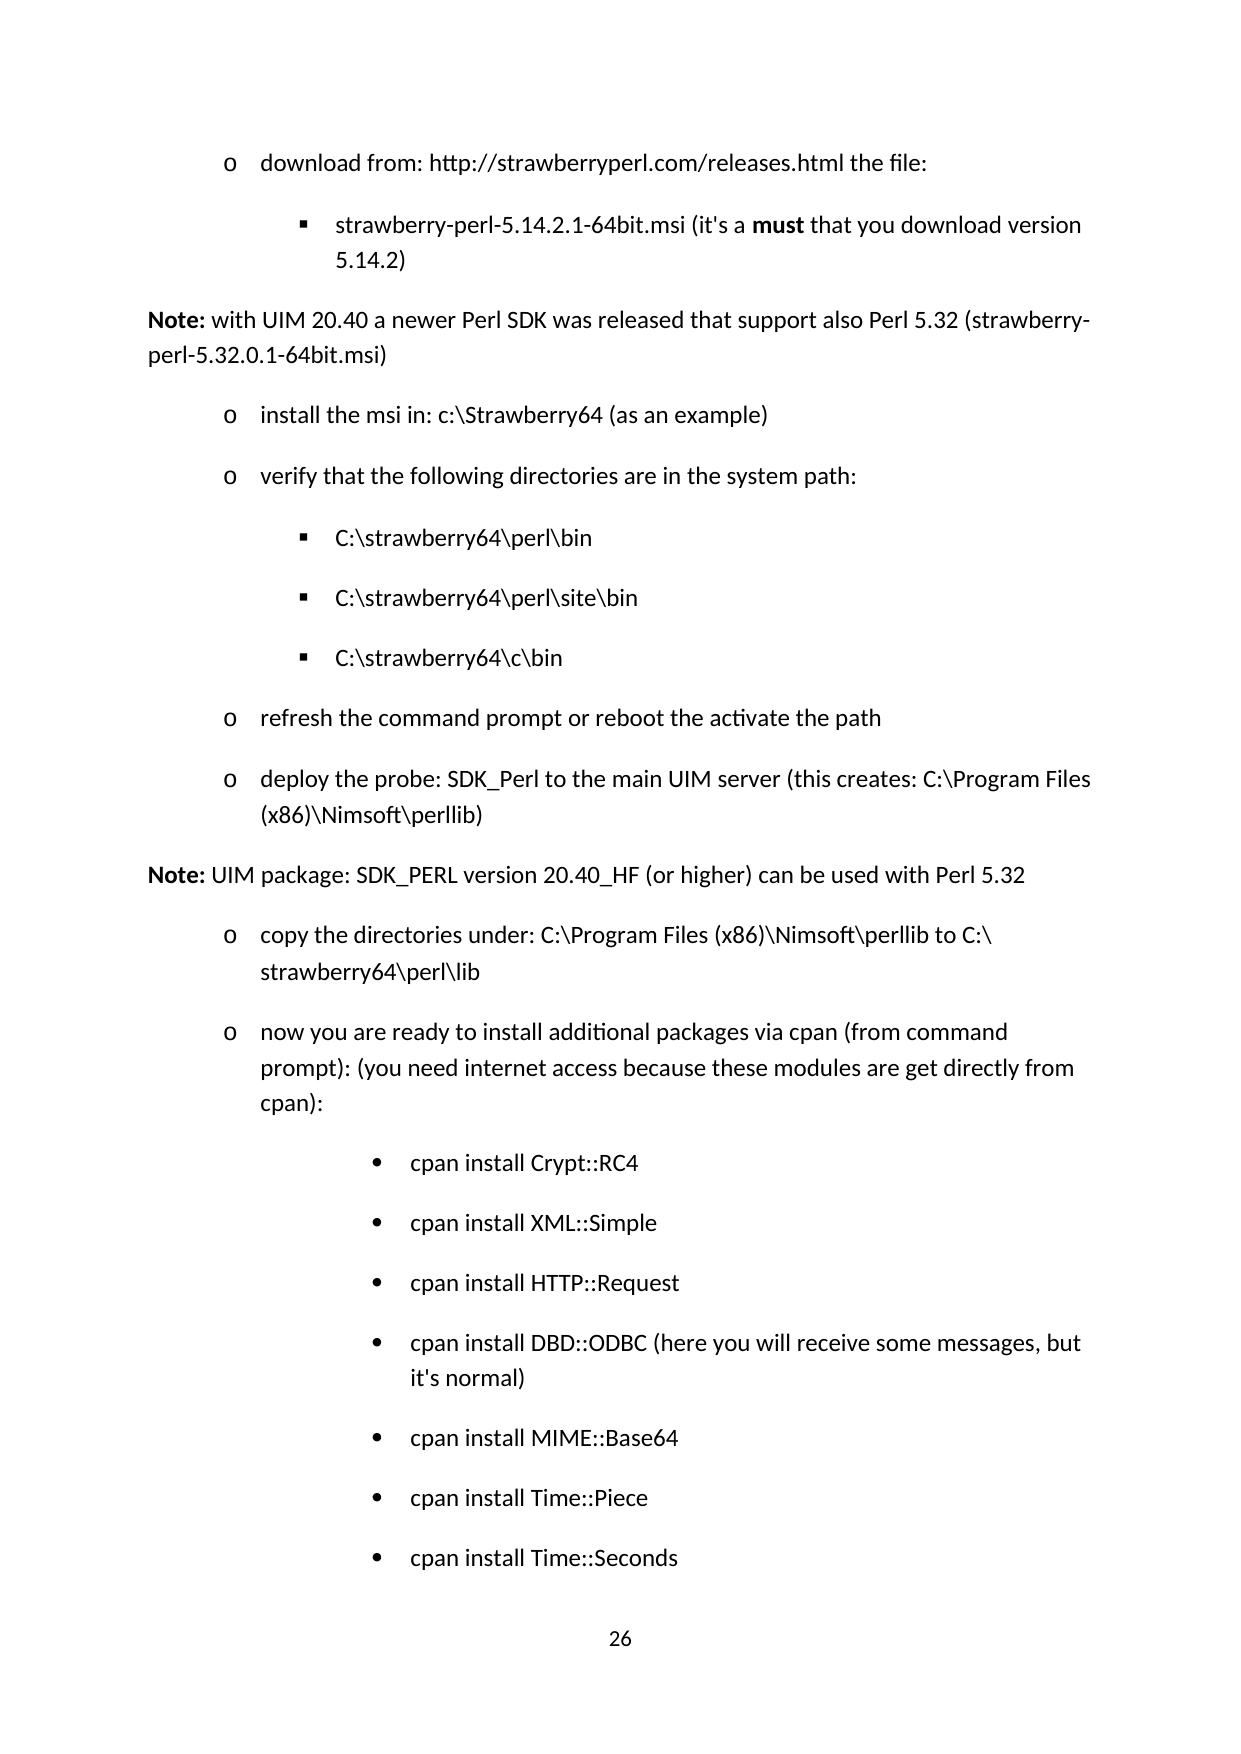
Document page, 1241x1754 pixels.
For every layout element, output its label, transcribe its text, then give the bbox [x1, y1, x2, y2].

list refresh the command prompt or reboot the activate the path [223, 702, 1093, 734]
list C:\strawberry64\perl\site\bin [298, 582, 1093, 612]
list copy the directories under: C:\Program Files (x86)\Nimsoft\perllib to C:\strawberry64\perl\lib [223, 920, 1093, 986]
list C:\strawberry64\c\bin [298, 642, 1093, 672]
list install the msi in: c:\Strawberry64 (as an example) [223, 399, 1093, 431]
text Note: with UIM 20.40 a newer Perl SDK was released that support also Perl 5.32 (strawberry-perl-5.32.0.1-64bit.msi) [148, 304, 1093, 369]
text Note: UIM package: SDK_PERL version 20.40_HF (or higher) can be used with Perl 5.32 [148, 860, 1093, 890]
list cpan install DBD::ODBC (here you will receive some messages, but it's normal) [373, 1327, 1093, 1393]
list now you are ready to install additional packages via cpan (from command prompt): (you need internet access because these modules are get directly from cpan): [223, 1016, 1093, 1118]
list strawberry-perl-5.14.2.1-64bit.msi (it's a must that you download version 5.14.2) [298, 209, 1093, 274]
list cpan install HTTP::Request [373, 1267, 1093, 1298]
list cpan install Time::Seconds [373, 1542, 1093, 1573]
list C:\strawberry64\perl\bin [298, 522, 1093, 552]
list deploy the probe: SDK_Perl to the main UIM server (this creates: C:\Program Files (x86)\Nimsoft\perllib) [223, 763, 1093, 830]
list cpan install Time::Piece [373, 1482, 1093, 1513]
list download from: http://strawberryperl.com/releases.html the file: [223, 148, 1093, 179]
list verify that the following directories are in the system path: [223, 461, 1093, 492]
list cpan install MIME::Base64 [373, 1422, 1093, 1453]
list cpan install Crypt::RC4 [373, 1147, 1093, 1178]
list cpan install XML::Simple [373, 1207, 1093, 1238]
